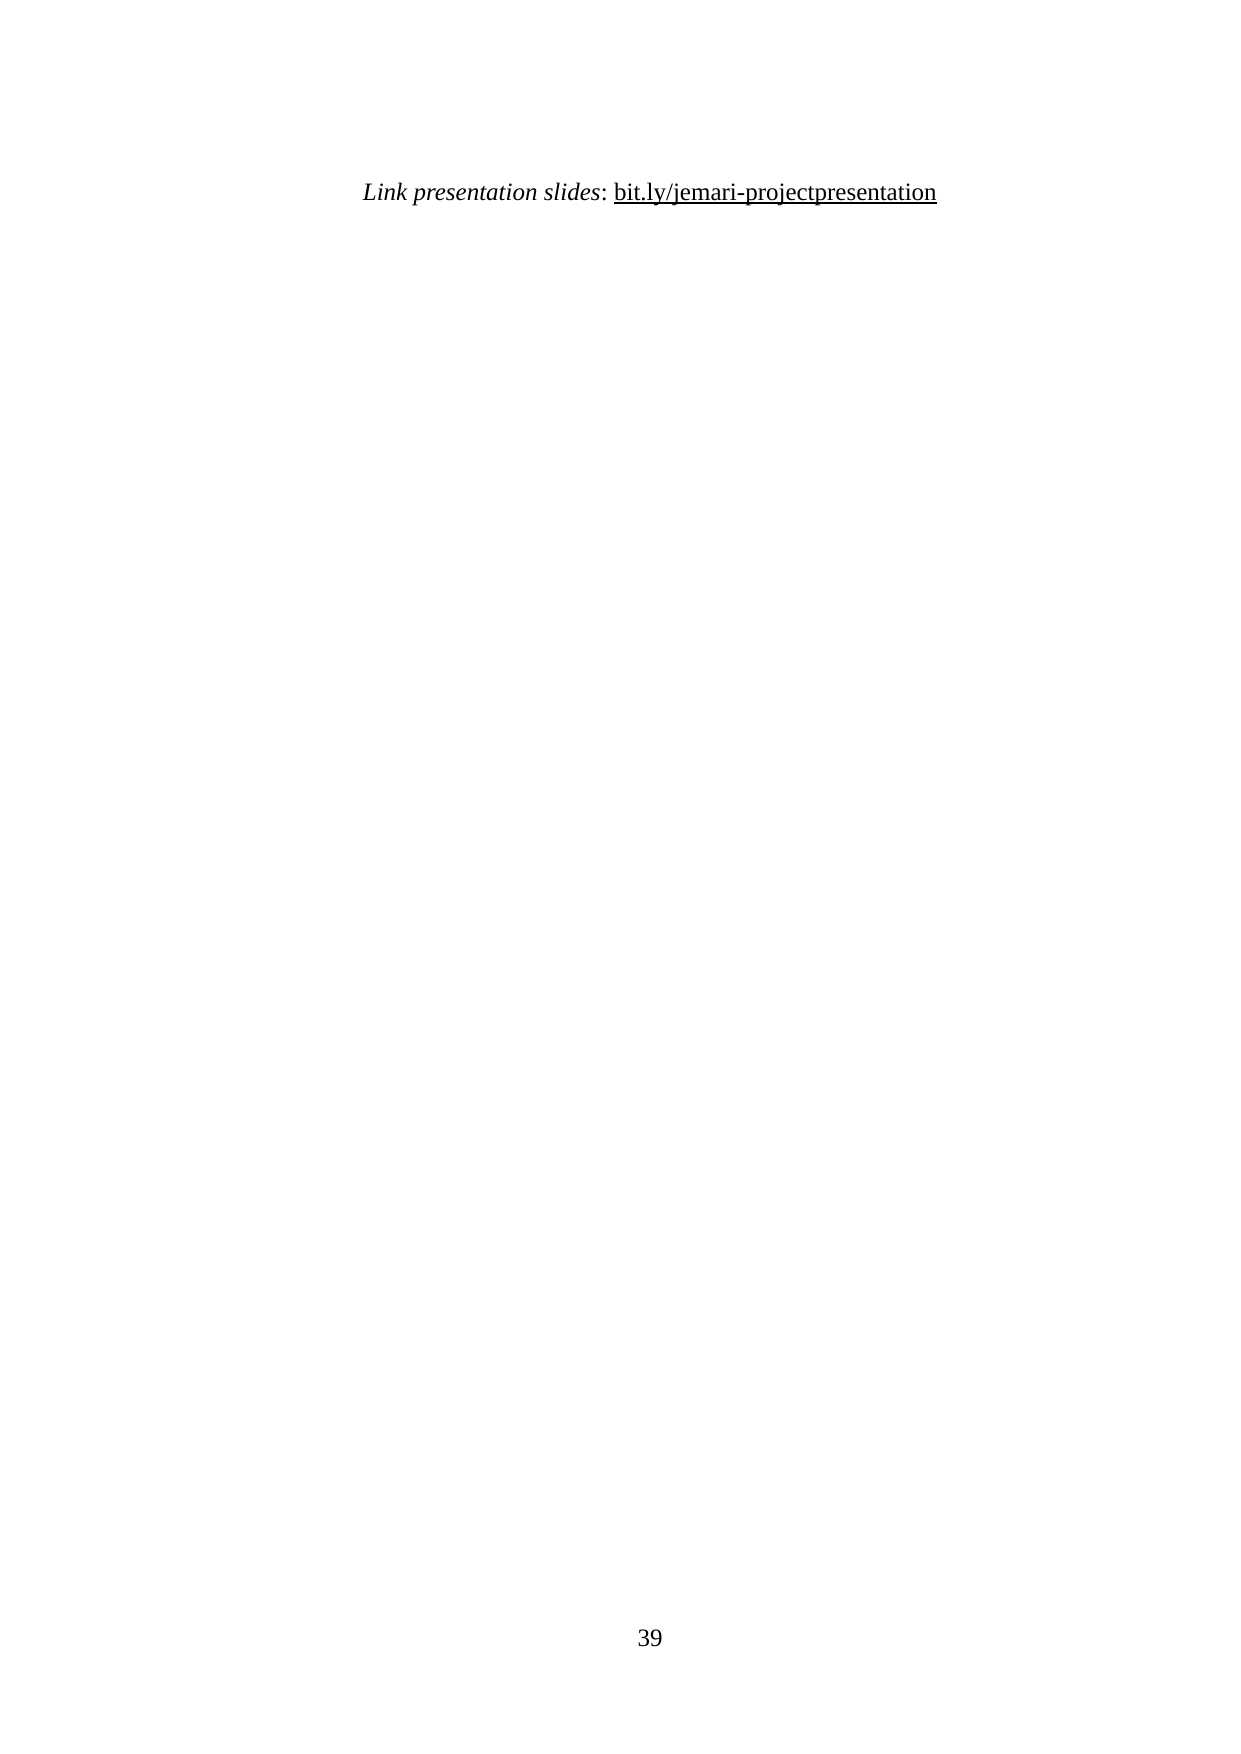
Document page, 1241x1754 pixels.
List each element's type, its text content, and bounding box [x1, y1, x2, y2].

text Link presentation slides: bit.ly/jemari-projectpresentation [236, 177, 1063, 206]
